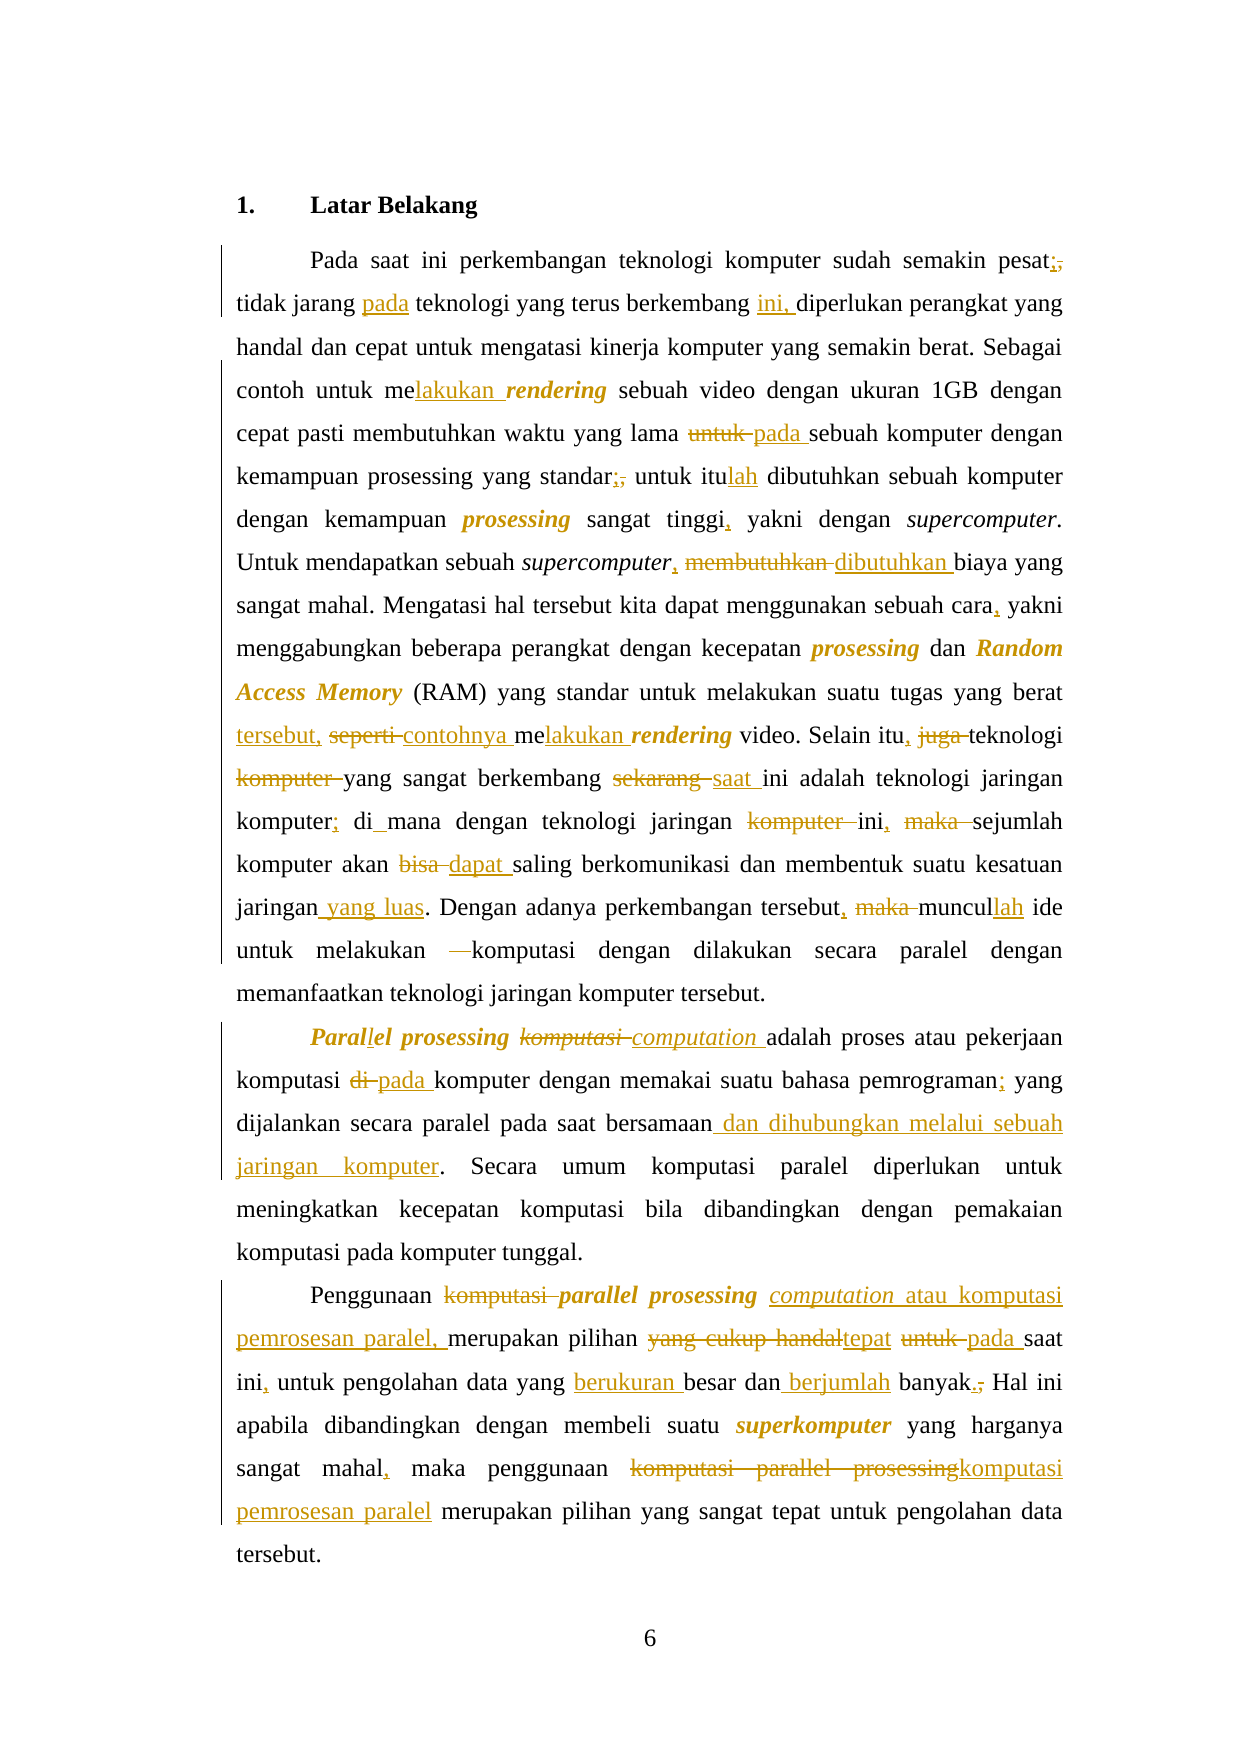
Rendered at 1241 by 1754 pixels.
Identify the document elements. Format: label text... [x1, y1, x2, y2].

subtitle Latar Belakang [236, 190, 1063, 218]
text Pada saat ini perkembangan teknologi komputer sudah semakin pesat tidak jarang teknologi yang terus berkembang diperlukan perangkat yang handal dan cepat untuk mengatasi kinerja komputer yang semakin berat. Sebagai contoh untuk merendering sebuah video dengan ukuran 1GB dengan cepat pasti membutuhkan waktu yang lama sebuah komputer dengan kemampuan prosessing yang standar untuk itu dibutuhkan sebuah komputer dengan kemampuan prosessing sangat tinggi yakni dengan supercomputer. Untuk mendapatkan sebuah supercomputer biaya yang sangat mahal. Mengatasi hal tersebut kita dapat menggunakan sebuah cara yakni menggabungkan beberapa perangkat dengan kecepatan prosessing dan Random Access Memory (RAM) yang standar untuk melakukan suatu tugas yang berat merendering video. Selain itu teknologi yang sangat berkembang ini adalah teknologi jaringan komputer dimana dengan teknologi jaringan ini sejumlah komputer akan saling berkomunikasi dan membentuk suatu kesatuan jaringan. Dengan adanya perkembangan tersebut muncul ide untuk melakukan komputasi dengan dilakukan secara paralel dengan memanfaatkan teknologi jaringan komputer tersebut. [236, 245, 1063, 1007]
text Paralel prosessing adalah proses atau pekerjaan komputasi komputer dengan memakai suatu bahasa pemrograman yang dijalankan secara paralel pada saat bersamaan. Secara umum komputasi paralel diperlukan untuk meningkatkan kecepatan komputasi bila dibandingkan dengan pemakaian komputasi pada komputer tunggal. [236, 1022, 1063, 1266]
text Penggunaan parallel prosessing merupakan pilihan saat ini untuk pengolahan data yang besar dan banyak Hal ini apabila dibandingkan dengan membeli suatu superkomputer yang harganya sangat mahal maka penggunaan merupakan pilihan yang sangat tepat untuk pengolahan data tersebut. [236, 1280, 1063, 1568]
